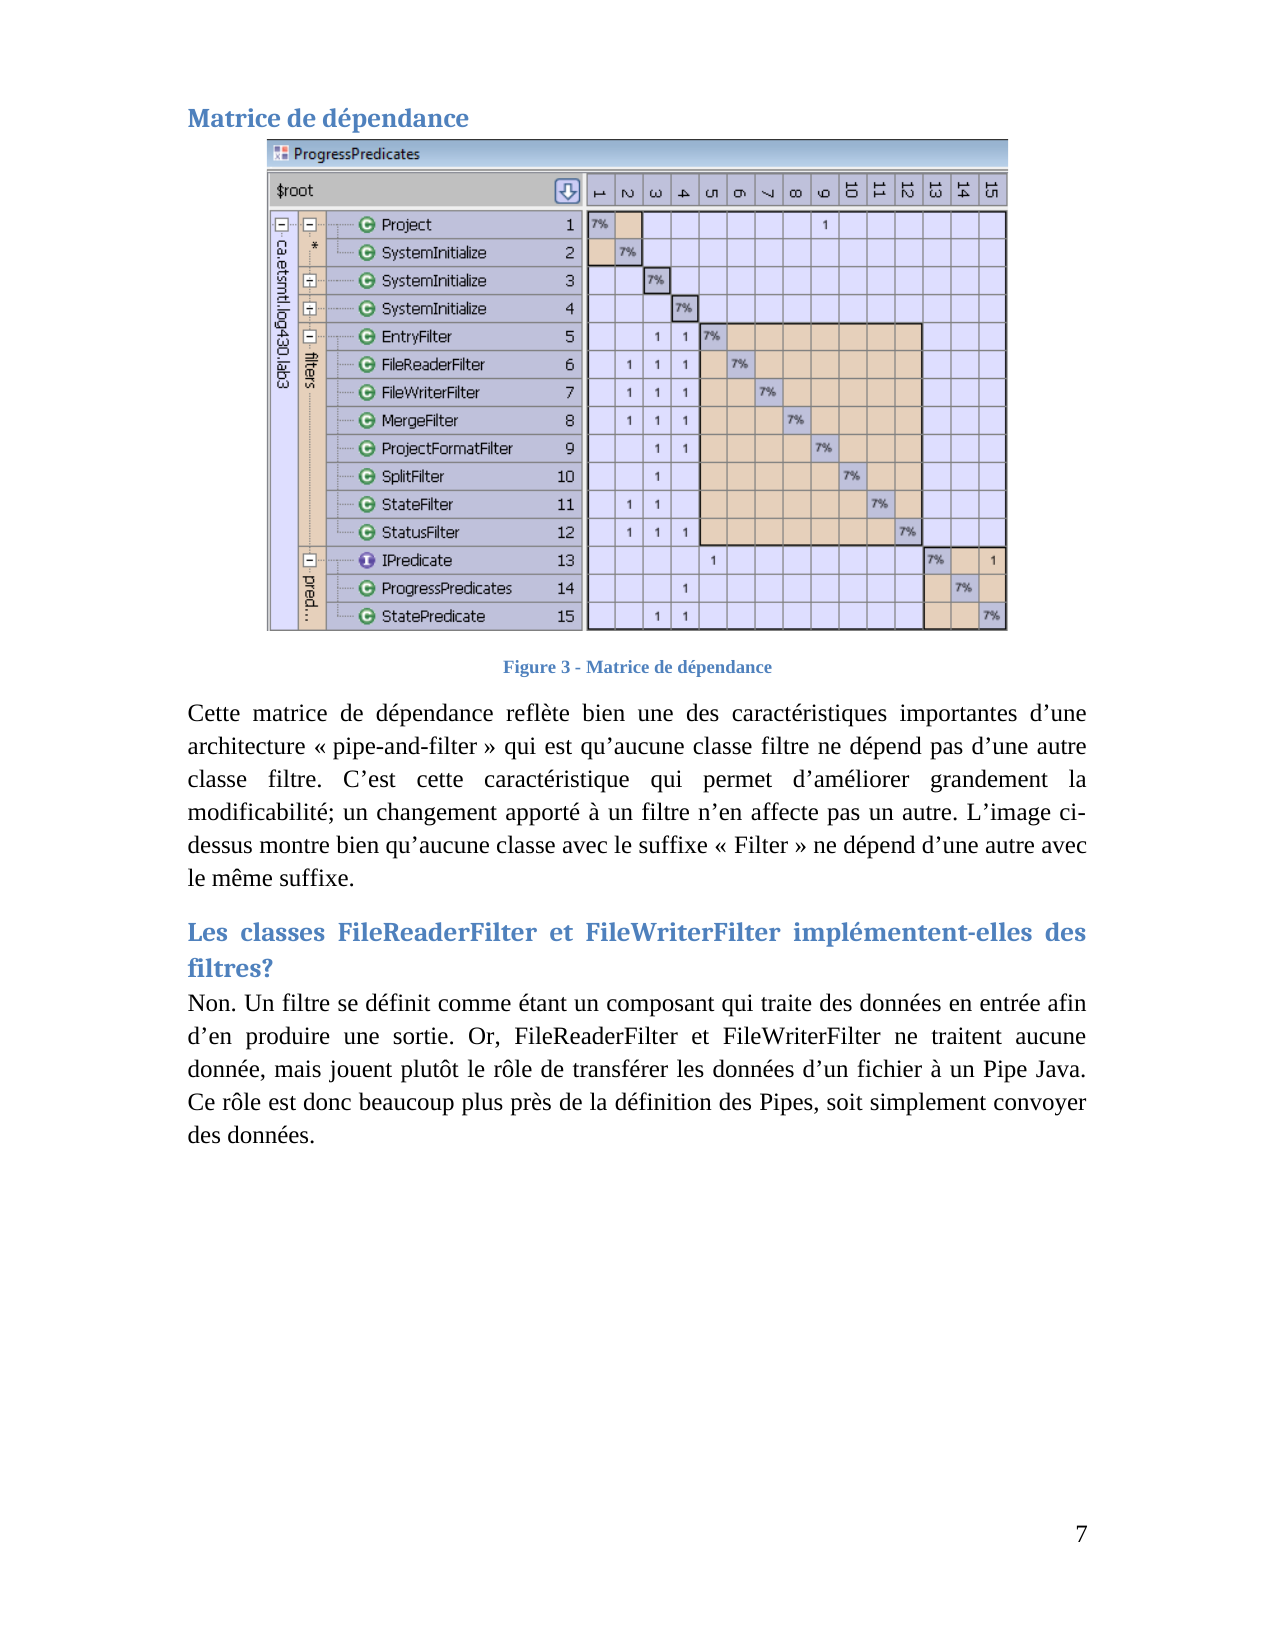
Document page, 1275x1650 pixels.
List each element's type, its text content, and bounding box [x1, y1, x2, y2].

subtitle Matrice de dépendance [187, 103, 1087, 134]
text Figure 3 - Matrice de dépendance [187, 656, 1087, 677]
text Non. Un filtre se définit comme étant un composant qui traite des données en entrée afin d’en produire une sortie. Or, FileReaderFilter et FileWriterFilter ne traitent aucune donnée, mais jouent plutôt le rôle de transférer les données d’un fichier à un Pipe Java. Ce rôle est donc beaucoup plus près de la définition des Pipes, soit simplement convoyer des données. [187, 988, 1087, 1149]
subtitle Les classes FileReaderFilter et FileWriterFilter implémentent-elles des filtres? [187, 917, 1087, 984]
picture [266, 139, 1009, 631]
text Cette matrice de dépendance reflète bien une des caractéristiques importantes d’une architecture « pipe-and-filter » qui est qu’aucune classe filtre ne dépend pas d’une autre classe filtre. C’est cette caractéristique qui permet d’améliorer grandement la modificabilité; un changement apporté à un filtre n’en affecte pas un autre. L’image ci-dessus montre bien qu’aucune classe avec le suffixe « Filter » ne dépend d’une autre avec le même suffixe. [187, 698, 1087, 892]
